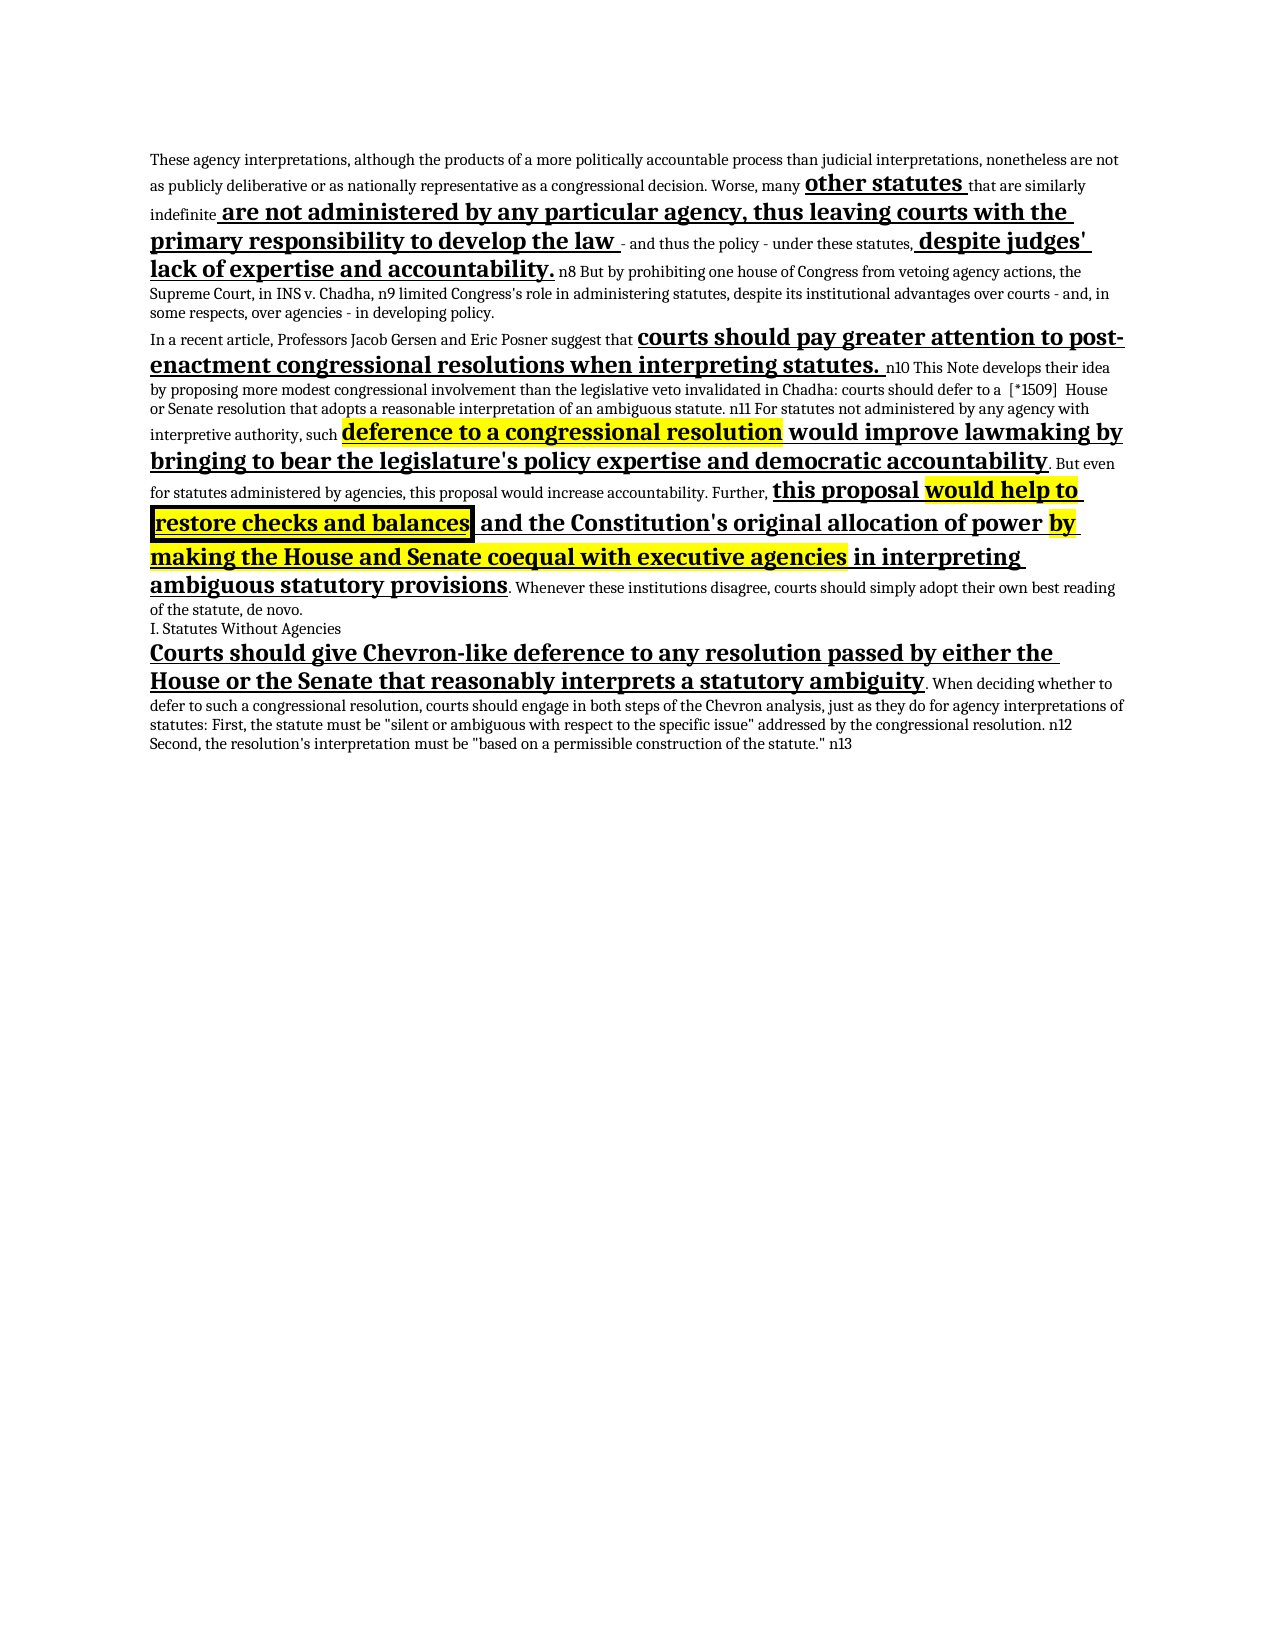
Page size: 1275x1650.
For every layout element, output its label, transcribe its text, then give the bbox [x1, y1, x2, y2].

text Courts should give Chevron-like deference to any resolution passed by either the House or the Senate that reasonably interprets a statutory ambiguity. When deciding whether to defer to such a congressional resolution, courts should engage in both steps of the Chevron analysis, just as they do for agency interpretations of statutes: First, the statute must be "silent or ambiguous with respect to the specific issue" addressed by the congressional resolution. n12 Second, the resolution's interpretation must be "based on a permissible construction of the statute." n13 [150, 638, 1125, 753]
text I. Statutes Without Agencies [150, 619, 1125, 638]
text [150, 150, 1125, 322]
text In a recent article, Professors Jacob Gersen and Eric Posner suggest that courts should pay greater attention to post-enactment congressional resolutions when interpreting statutes. n10 This Note develops their idea by proposing more modest congressional involvement than the legislative veto invalidated in Chadha: courts should defer to a [*1509] House or Senate resolution that adopts a reasonable interpretation of an ambiguous statute. n11 For statutes not administered by any agency with interpretive authority, such deference to a congressional resolution would improve lawmaking by bringing to bear the legislature's policy expertise and democratic accountability. But even for statutes administered by agencies, this proposal would increase accountability. Further, this proposal would help to restore checks and balances and the Constitution's original allocation of power by making the House and Senate coequal with executive agencies in interpreting ambiguous statutory provisions. Whenever these institutions disagree, courts should simply adopt their own best reading of the statute, de novo. [150, 322, 1125, 619]
